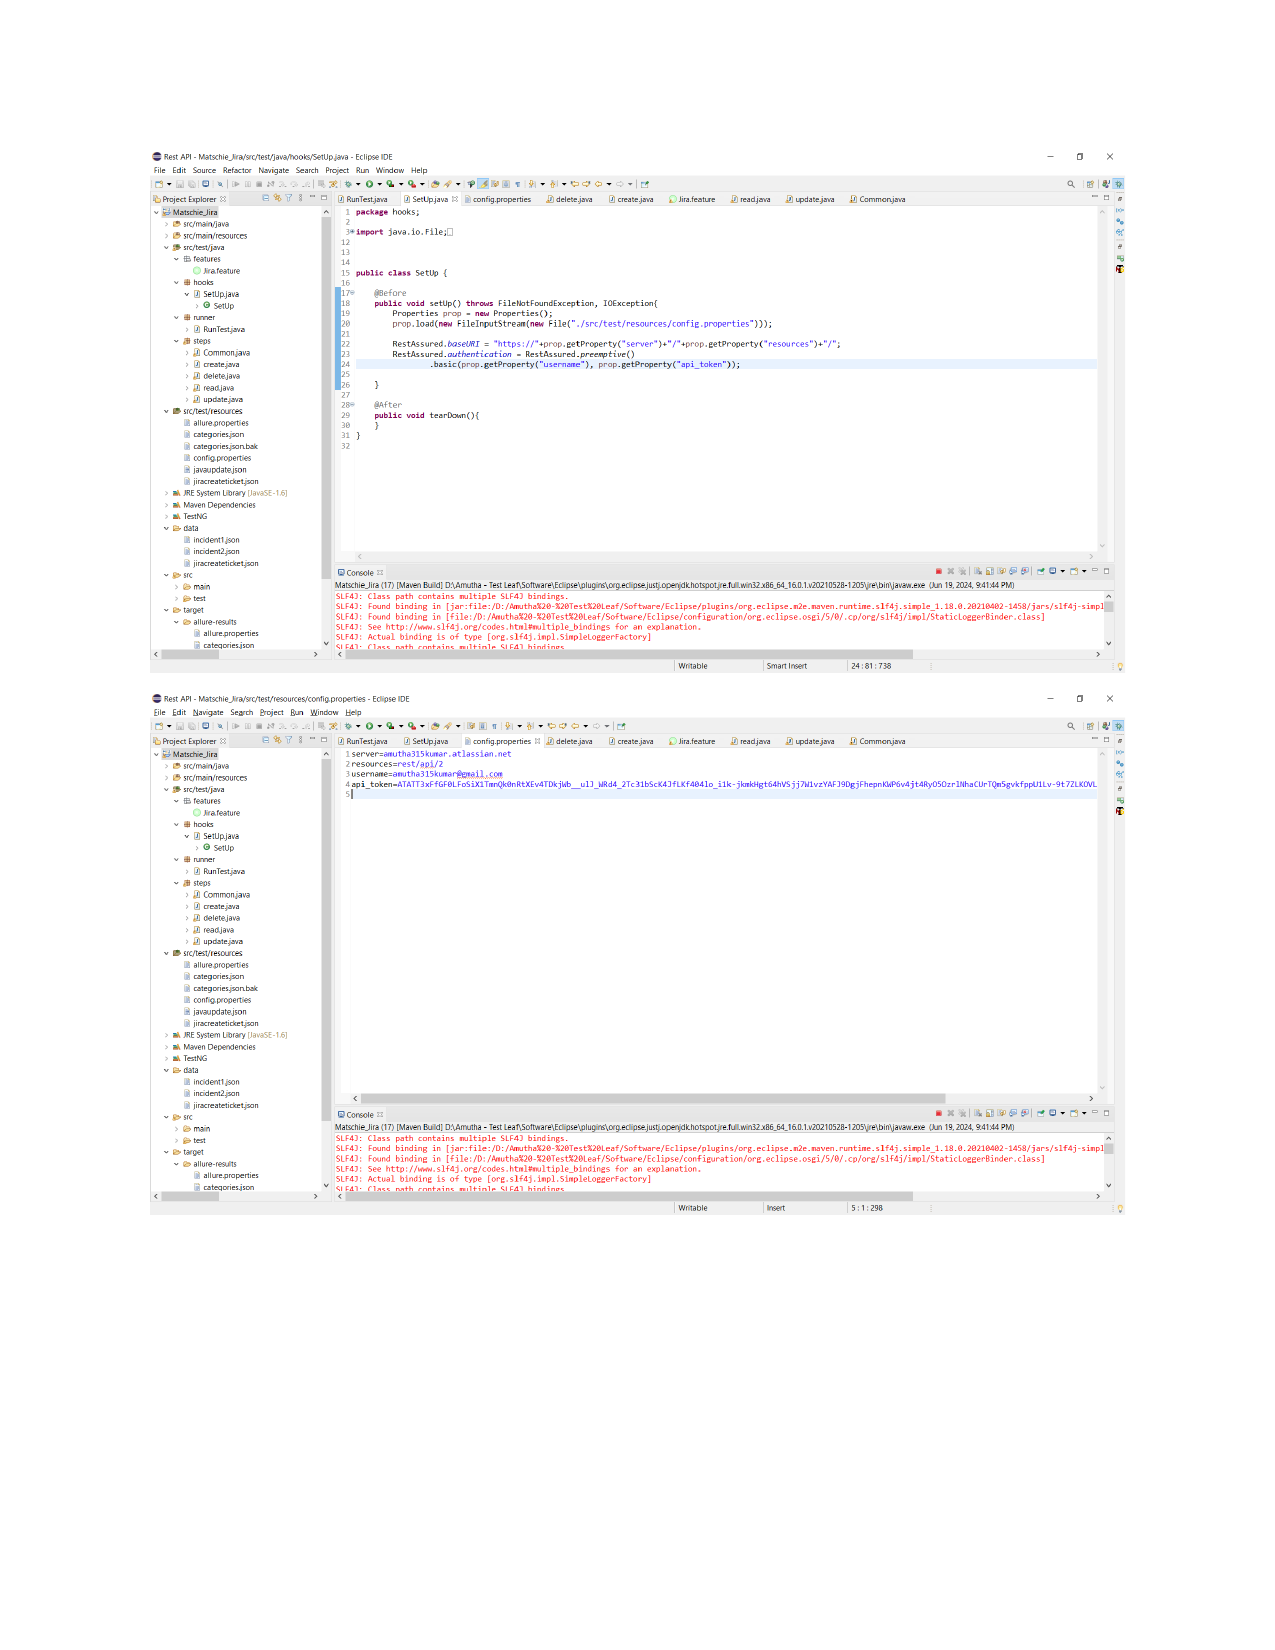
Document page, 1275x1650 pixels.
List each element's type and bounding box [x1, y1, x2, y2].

picture [150, 691, 1125, 1215]
picture [150, 150, 1125, 673]
